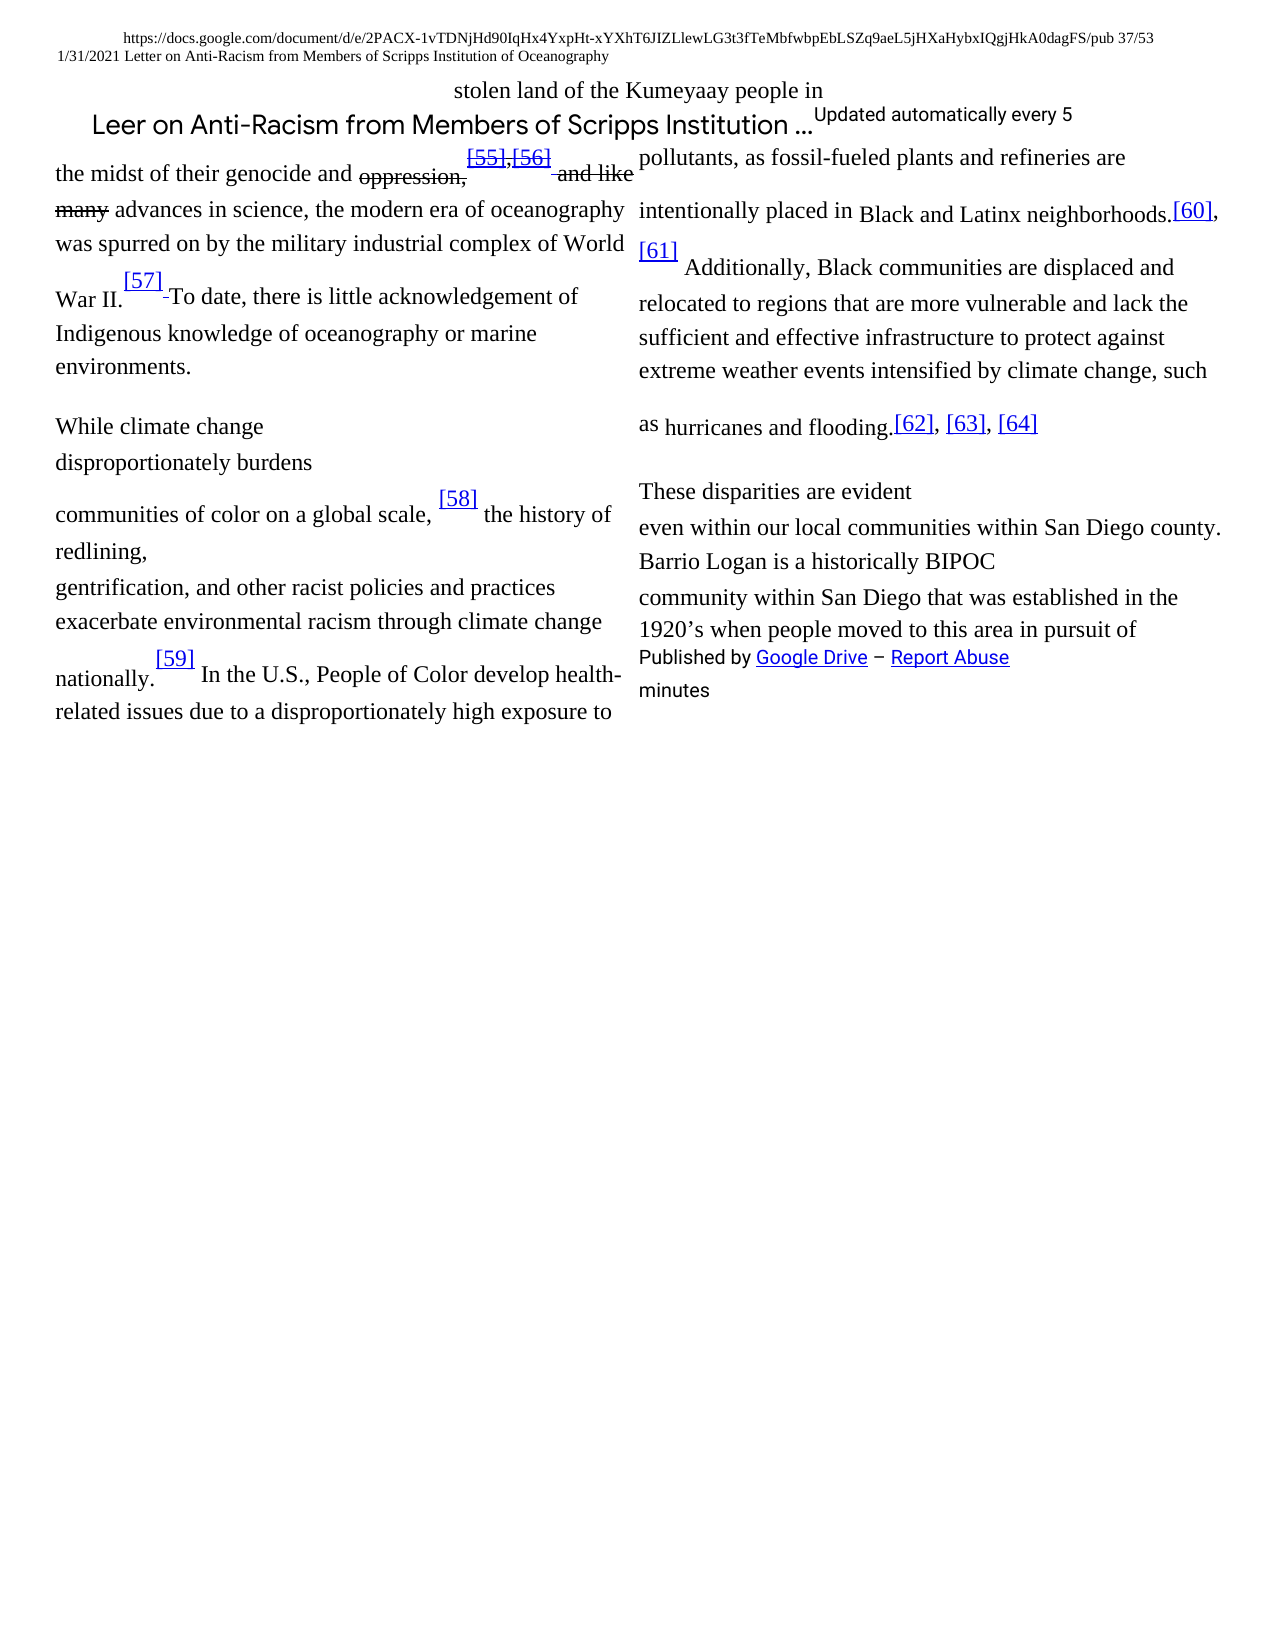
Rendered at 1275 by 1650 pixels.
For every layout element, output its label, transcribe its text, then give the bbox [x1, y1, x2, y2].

text gentrification, and other racist policies and practices exacerbate environmental racism through climate change nationally.[59] In the U.S., People of Color develop health-related issues due to a disproportionately high exposure to pollutants, as fossil-fueled plants and refineries are intentionally placed in Black and Latinx neighborhoods.[60], [61] Additionally, Black communities are displaced and relocated to regions that are more vulnerable and lack the sufficient and effective infrastructure to protect against extreme weather events intensified by climate change, such as hurricanes and flooding.[62], [63], [64] [55, 573, 639, 724]
text Leer on Anti-Racism from Members of Scripps Institution …Updated automatically every 5 [92, 104, 1222, 143]
text minutes [639, 679, 1222, 703]
text While climate change [55, 412, 639, 440]
text community within San Diego that was established in the 1920’s when people moved to this area in pursuit of Published by Google Drive – Report Abuse [639, 583, 1222, 669]
text These disparities are evident [639, 477, 1222, 504]
text the midst of their genocide and oppression,[55],[56] and like many advances in science, the modern era of oceanography was spurred on by the military industrial complex of World War II.[57] To date, there is little acknowledgement of Indigenous knowledge of oceanography or marine environments. [55, 143, 639, 379]
text disproportionately burdens [55, 448, 639, 476]
text stolen land of the Kumeyaay people in [55, 76, 1222, 104]
text communities of color on a global scale, [58] the history of redlining, [55, 484, 639, 565]
text even within our local communities within San Diego county. Barrio Logan is a historically BIPOC [639, 513, 1222, 574]
text 1/31/2021 Letter on Anti-Racism from Members of Scripps Institution of Oceanography [57, 47, 1222, 65]
text gentrification, and other racist policies and practices exacerbate environmental racism through climate change nationally.[59] In the U.S., People of Color develop health-related issues due to a disproportionately high exposure to pollutants, as fossil-fueled plants and refineries are intentionally placed in Black and Latinx neighborhoods.[60], [61] Additionally, Black communities are displaced and relocated to regions that are more vulnerable and lack the sufficient and effective infrastructure to protect against extreme weather events intensified by climate change, such as hurricanes and flooding.[62], [63], [64] [639, 143, 1222, 440]
text https://docs.google.com/document/d/e/2PACX-1vTDNjHd90IqHx4YxpHt-xYXhT6JIZLlewLG3t3fTeMbfwbpEbLSZq9aeL5jHXaHybxIQgjHkA0dagFS/pub 37/53 [55, 29, 1222, 47]
